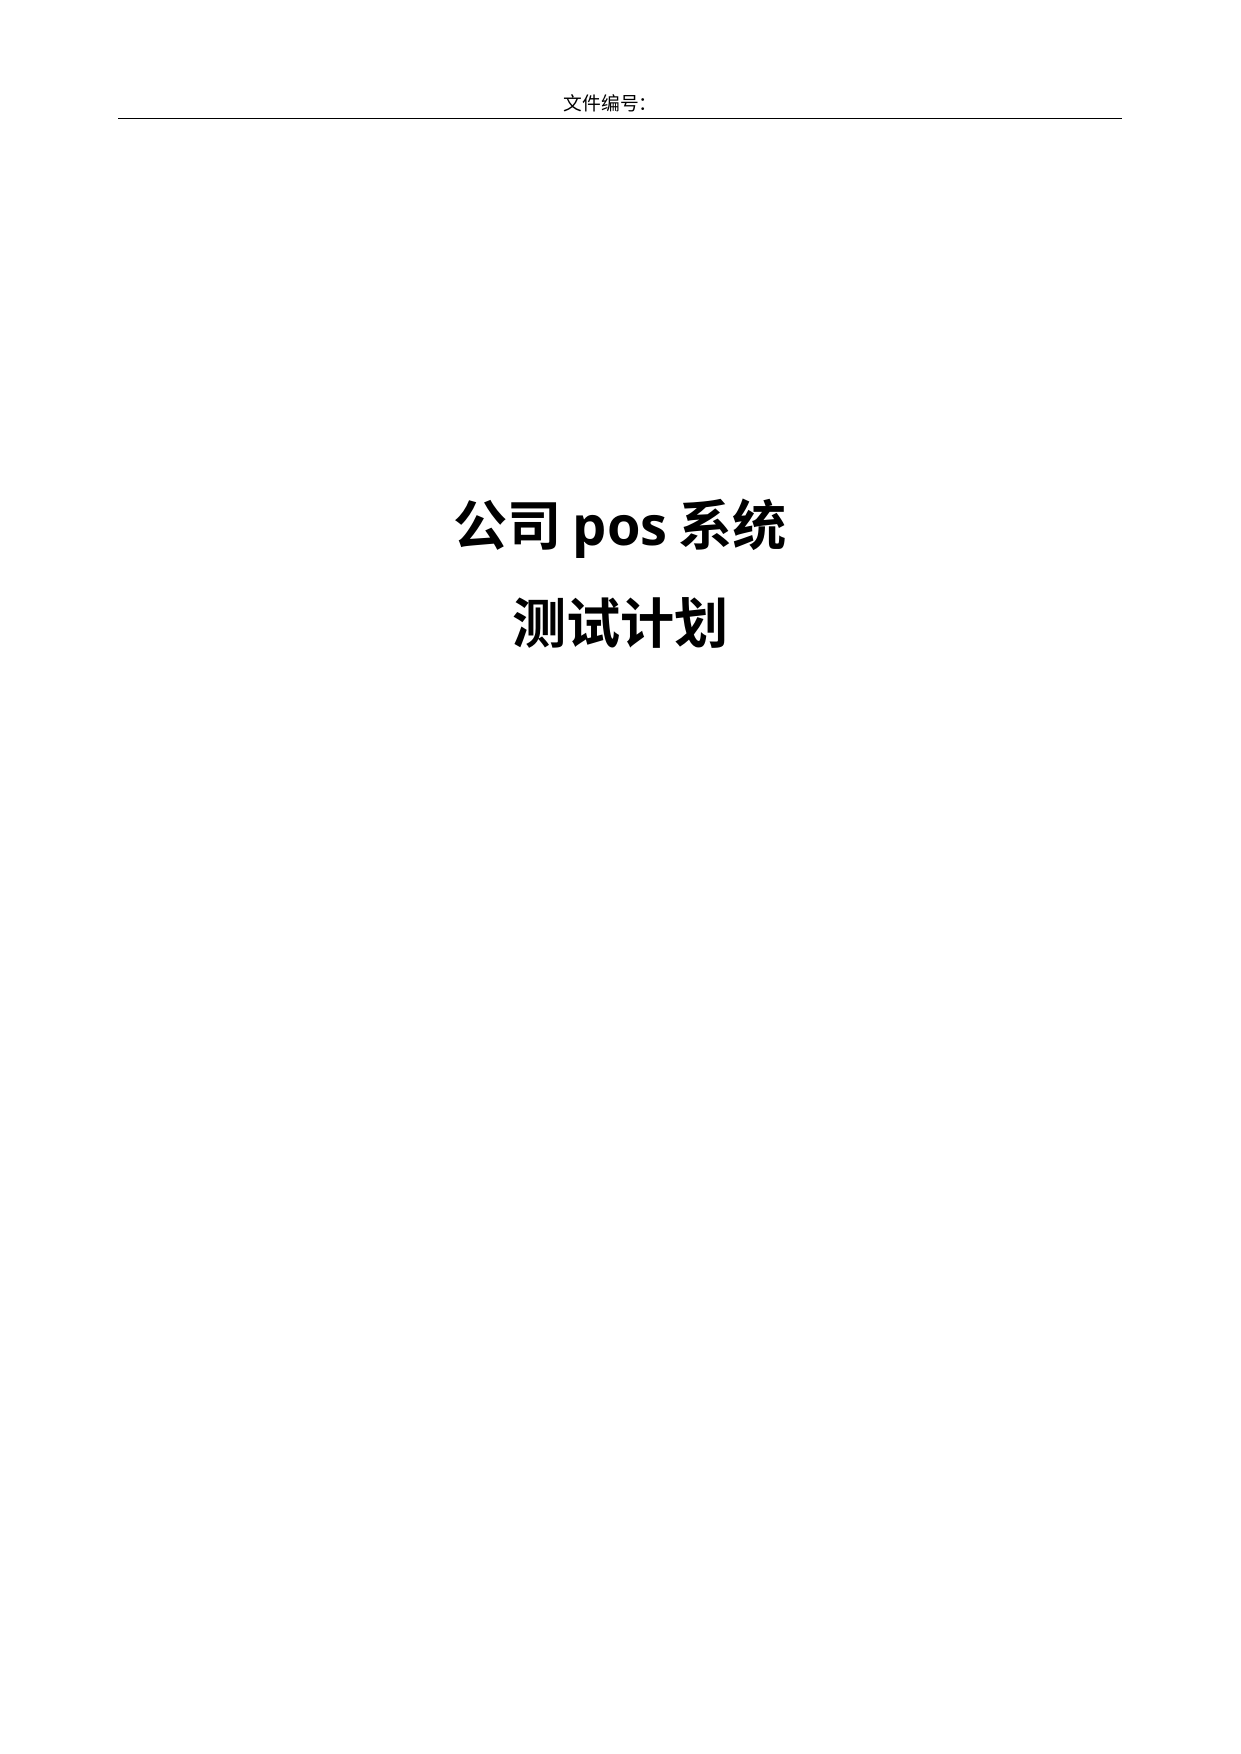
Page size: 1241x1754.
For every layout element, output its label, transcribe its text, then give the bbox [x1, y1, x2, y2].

text 测试计划 [118, 571, 1122, 668]
text 公司pos系统 [118, 473, 1122, 571]
